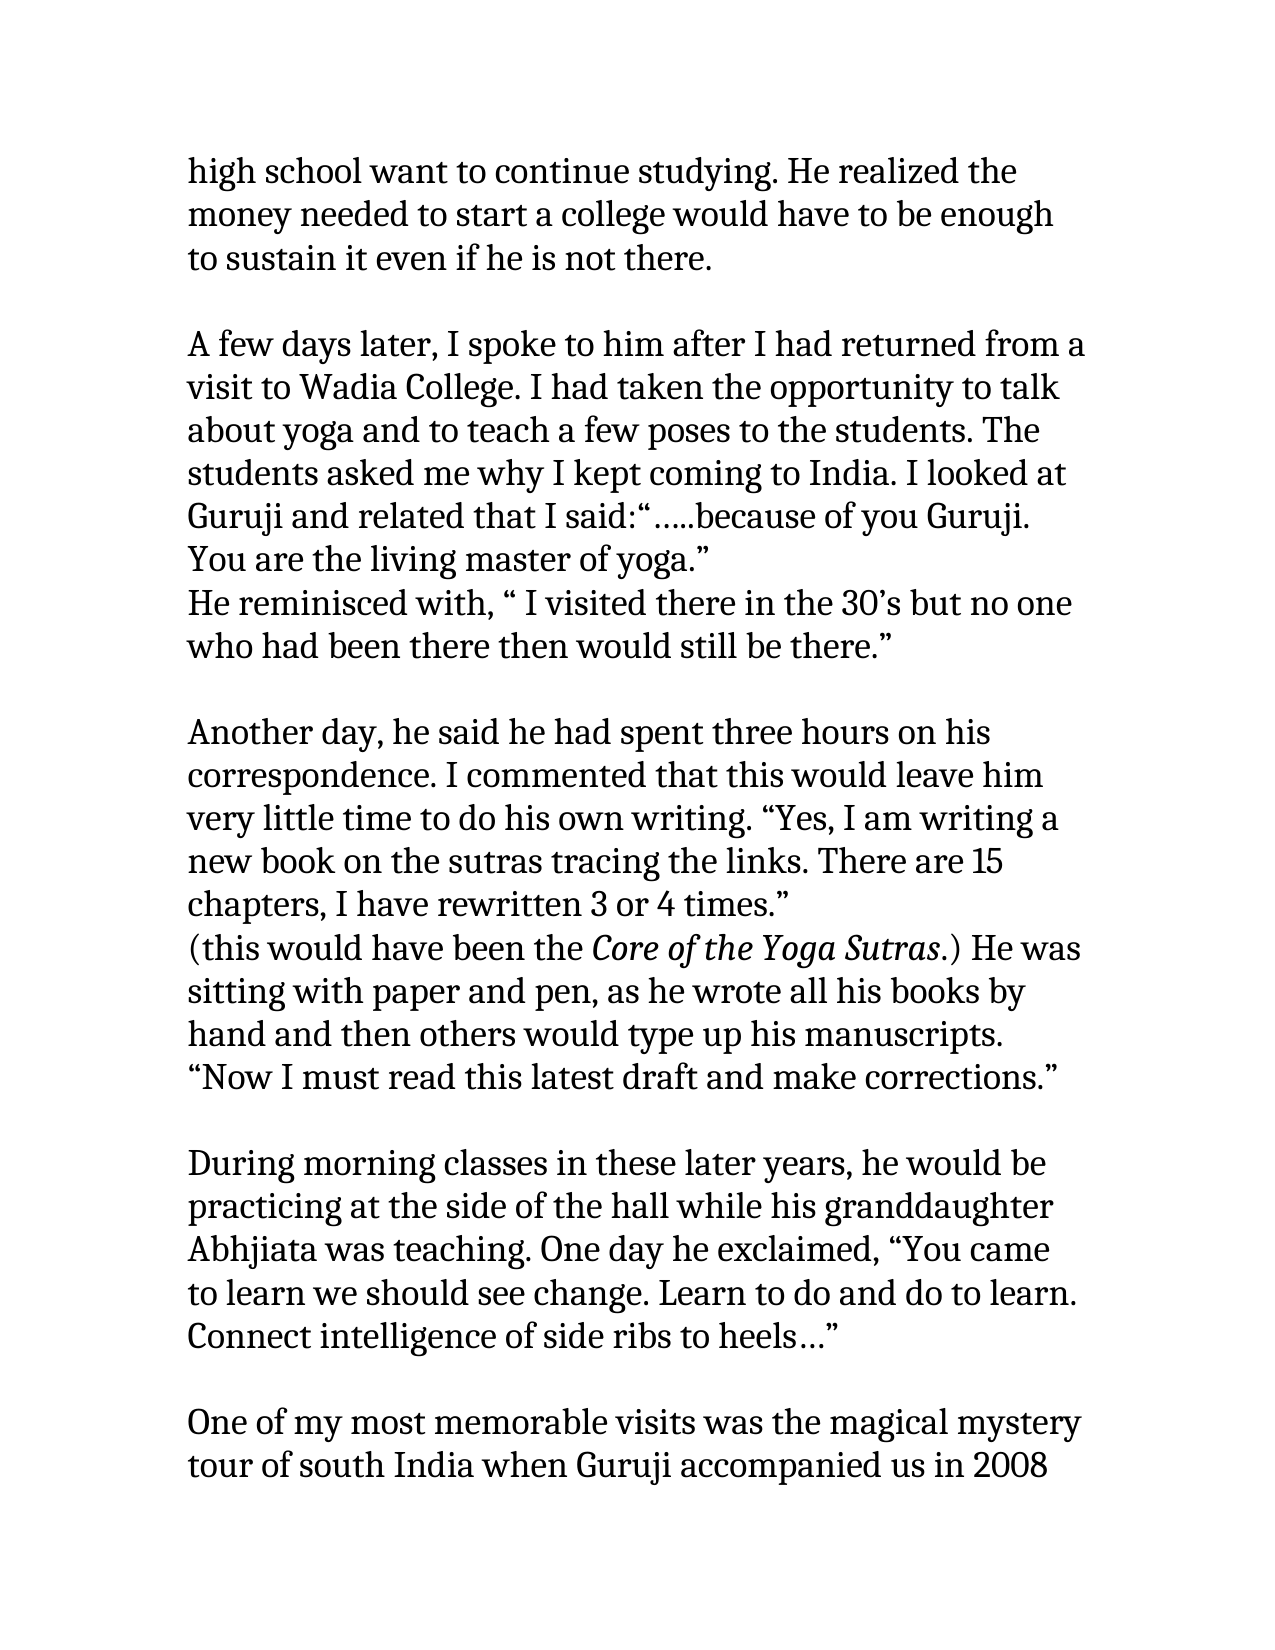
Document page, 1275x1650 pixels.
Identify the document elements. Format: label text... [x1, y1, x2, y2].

text Another day, he said he had spent three hours on his correspondence. I commented that this would leave him very little time to do his own writing. “Yes, I am writing a new book on the sutras tracing the links. There are 15 chapters, I have rewritten 3 or 4 times.” [187, 711, 1087, 926]
text A few days later, I spoke to him after I had returned from a visit to Wadia College. I had taken the opportunity to talk about yoga and to teach a few poses to the students. The students asked me why I kept coming to India. I looked at Guruji and related that I said:“…..because of you Guruji. You are the living master of yoga.” [187, 322, 1087, 581]
text During morning classes in these later years, he would be practicing at the side of the hall while his granddaughter Abhjiata was teaching. One day he exclaimed, “You came to learn we should see change. Learn to do and do to learn. Connect intelligence of side ribs to heels…” [187, 1142, 1087, 1357]
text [187, 1401, 1087, 1487]
text (this would have been the Core of the Yoga Sutras.) He was sitting with paper and pen, as he wrote all his books by hand and then others would type up his manuscripts. “Now I must read this latest draft and make corrections.” [187, 926, 1087, 1099]
text He reminisced with, “ I visited there in the 30’s but no one who had been there then would still be there.” [187, 581, 1087, 667]
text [187, 150, 1087, 279]
